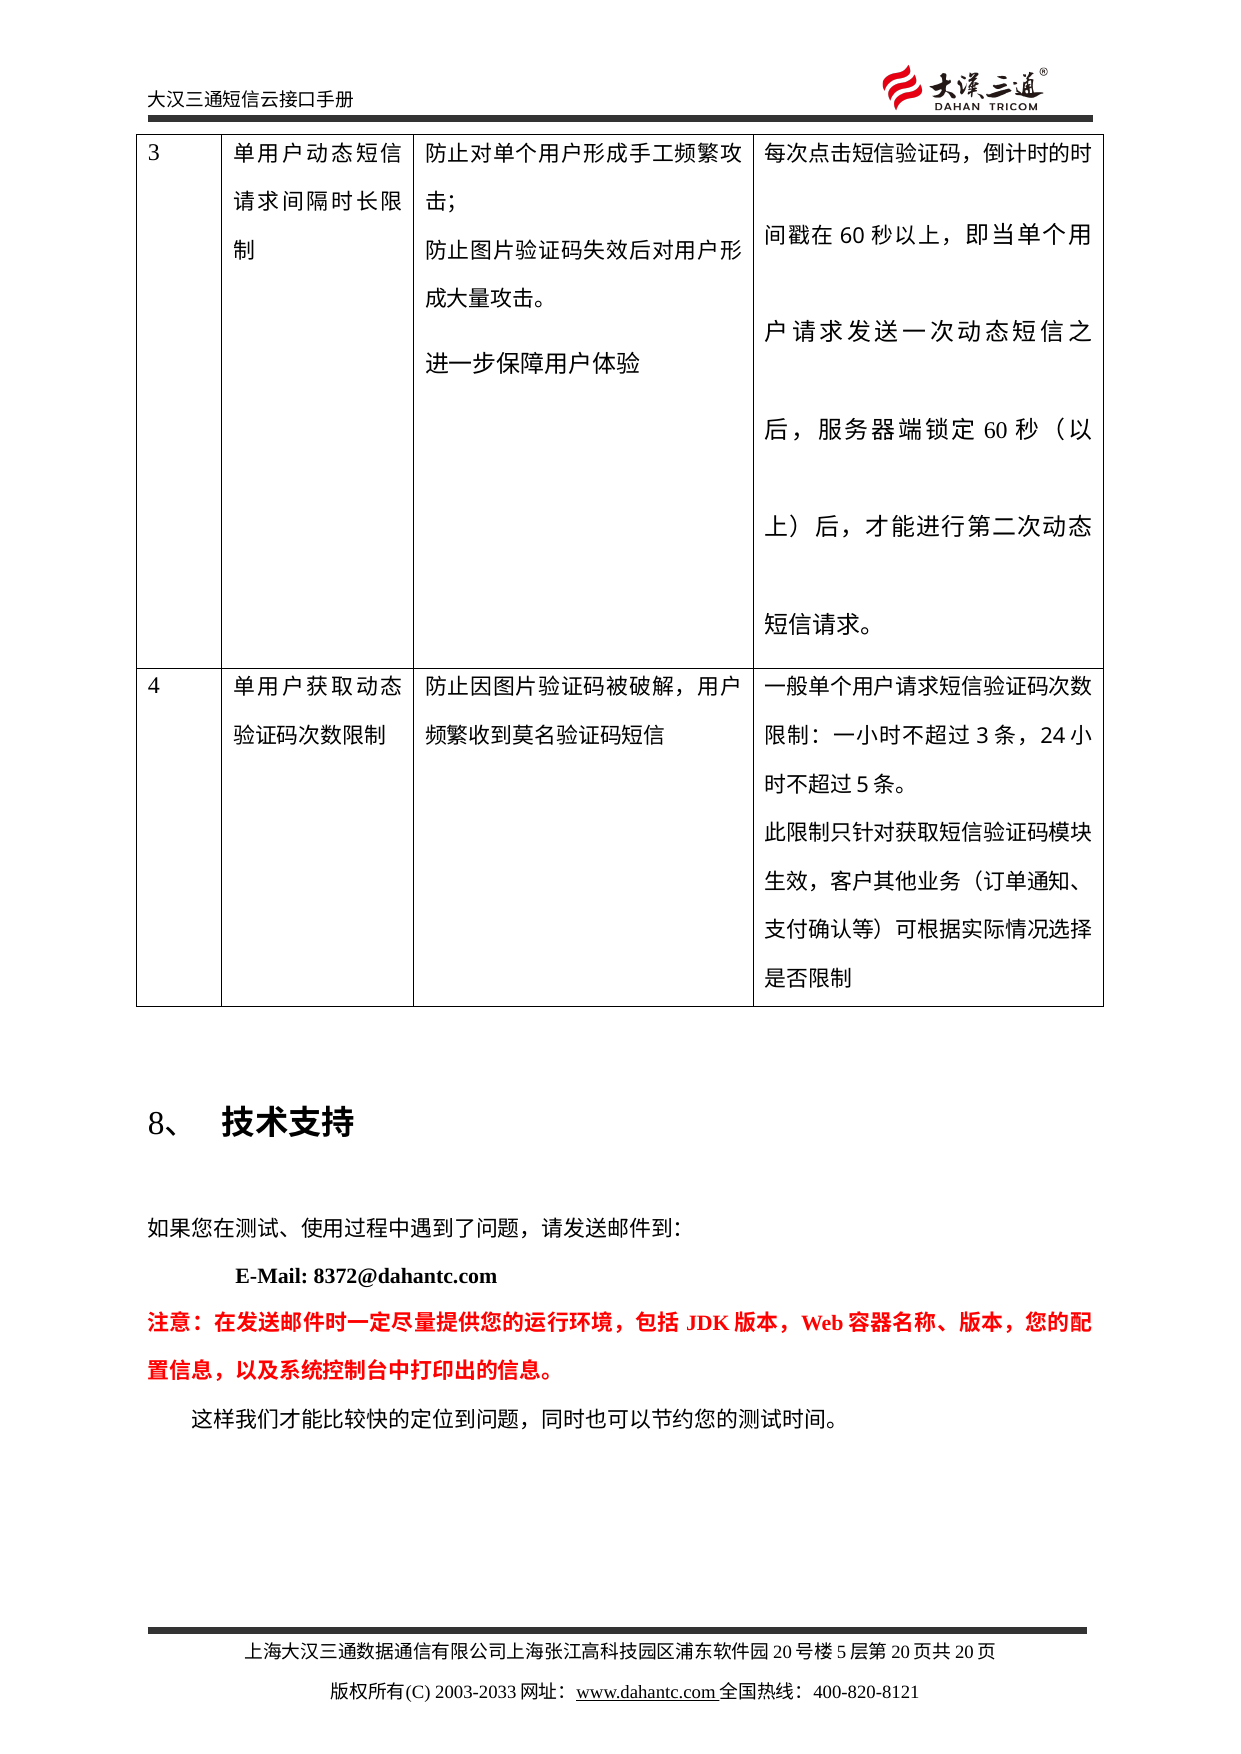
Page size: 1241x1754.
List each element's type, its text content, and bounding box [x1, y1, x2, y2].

subtitle 技术支持 [148, 1087, 1092, 1152]
text 这样我们才能比较快的定位到问题，同时也可以节约您的测试时间。 [148, 1401, 1092, 1434]
picture [876, 58, 1055, 118]
table_cell 防止对单个用户形成手工频繁攻击； 防止图片验证码失效后对用户形成大量攻击。 进一步保障用户体验 [414, 135, 753, 668]
text E-Mail: 8372@dahantc.com [191, 1259, 1092, 1292]
text 注意：在发送邮件时一定尽量提供您的运行环境，包括JDK版本，Web容器名称、版本，您的配置信息，以及系统控制台中打印出的信息。 [148, 1304, 1092, 1386]
table_cell 每次点击短信验证码，倒计时的时间戳在60秒以上，即当单个用户请求发送一次动态短信之后，服务器端锁定60秒（以上）后，才能进行第二次动态短信请求。 [754, 135, 1103, 668]
table_cell 防止因图片验证码被破解，用户频繁收到莫名验证码短信 [414, 669, 753, 1006]
table_cell 4 [137, 669, 221, 1006]
text 如果您在测试、使用过程中遇到了问题，请发送邮件到： [148, 1211, 1092, 1243]
table_cell 单用户动态短信请求间隔时长限制 [222, 135, 413, 668]
table_cell 一般单个用户请求短信验证码次数限制：一小时不超过3条，24小时不超过5条。 此限制只针对获取短信验证码模块生效，客户其他业务（订单通知、支付确认等）可根据实际情况选择是否限制 [754, 669, 1103, 1006]
table_cell 单用户获取动态验证码次数限制 [222, 669, 413, 1006]
table_cell 3 [137, 135, 221, 668]
